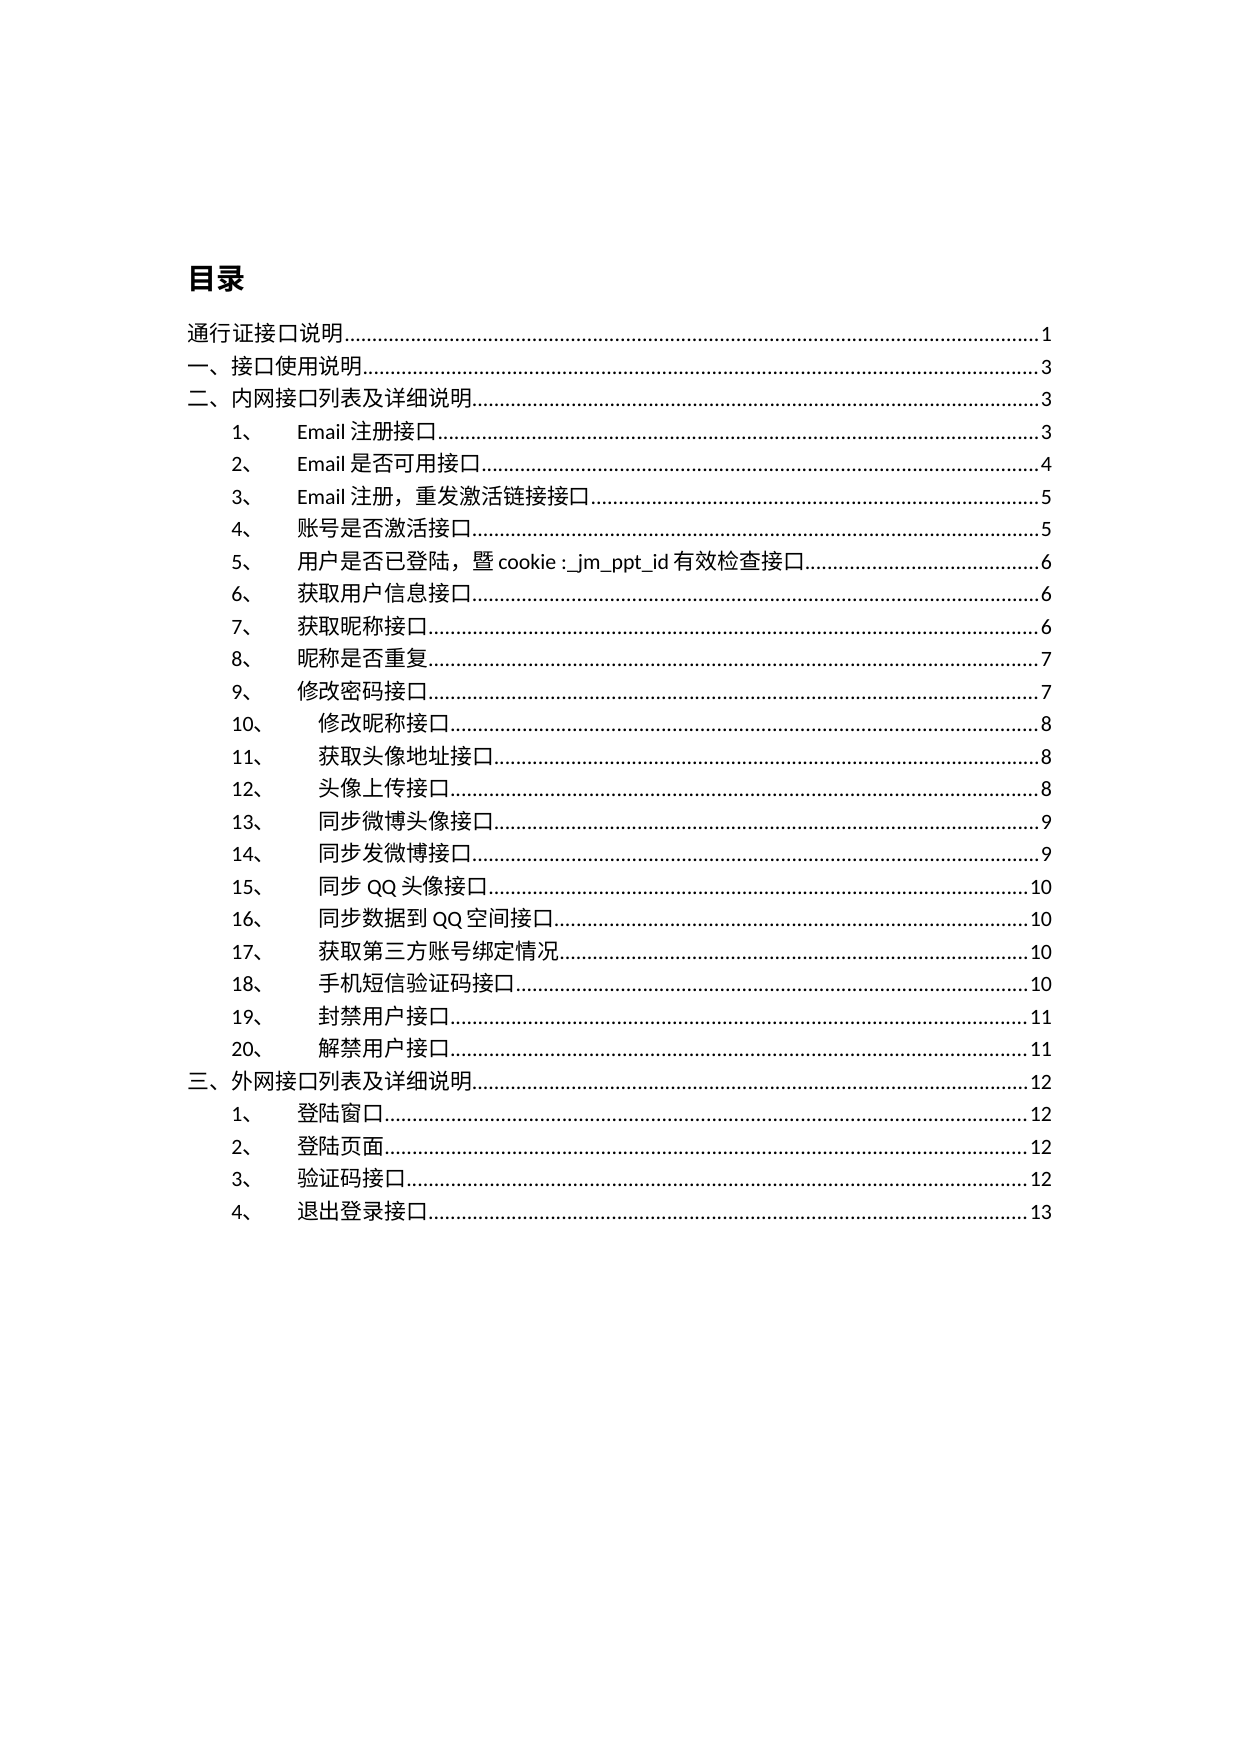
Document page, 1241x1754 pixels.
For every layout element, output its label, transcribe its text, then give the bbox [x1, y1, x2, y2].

text 通行证接口说明 1 [187, 316, 1053, 348]
text 5、 用户是否已登陆，暨cookie :_jm_ppt_id有效检查接口 6 [231, 543, 1053, 576]
text 一、接口使用说明 3 [187, 348, 1053, 381]
text 15、 同步QQ头像接口 10 [231, 868, 1053, 901]
text 8、 昵称是否重复 7 [231, 641, 1053, 673]
text 11、 获取头像地址接口 8 [231, 738, 1053, 771]
text 2、 Email是否可用接口 4 [231, 446, 1053, 478]
text 3、 Email注册，重发激活链接接口 5 [231, 478, 1053, 511]
text 4、 账号是否激活接口 5 [231, 511, 1053, 543]
subtitle 目录 [187, 244, 1053, 309]
text 19、 封禁用户接口 11 [231, 998, 1053, 1031]
text 7、 获取昵称接口 6 [231, 608, 1053, 641]
text 1、 登陆窗口 12 [231, 1096, 1053, 1128]
text 16、 同步数据到QQ空间接口 10 [231, 901, 1053, 933]
text 2、 登陆页面 12 [231, 1128, 1053, 1161]
text 14、 同步发微博接口 9 [231, 836, 1053, 868]
text 3、 验证码接口 12 [231, 1161, 1053, 1193]
text 12、 头像上传接口 8 [231, 771, 1053, 803]
text 18、 手机短信验证码接口 10 [231, 966, 1053, 998]
text 9、 修改密码接口 7 [231, 673, 1053, 706]
text 二、内网接口列表及详细说明 3 [187, 381, 1053, 413]
text 17、 获取第三方账号绑定情况 10 [231, 933, 1053, 966]
text 10、 修改昵称接口 8 [231, 706, 1053, 738]
text 4、 退出登录接口 13 [231, 1193, 1053, 1226]
text 三、外网接口列表及详细说明 12 [187, 1063, 1053, 1096]
text 6、 获取用户信息接口 6 [231, 576, 1053, 608]
text 1、 Email注册接口 3 [231, 413, 1053, 446]
text 13、 同步微博头像接口 9 [231, 803, 1053, 836]
text 20、 解禁用户接口 11 [231, 1031, 1053, 1063]
